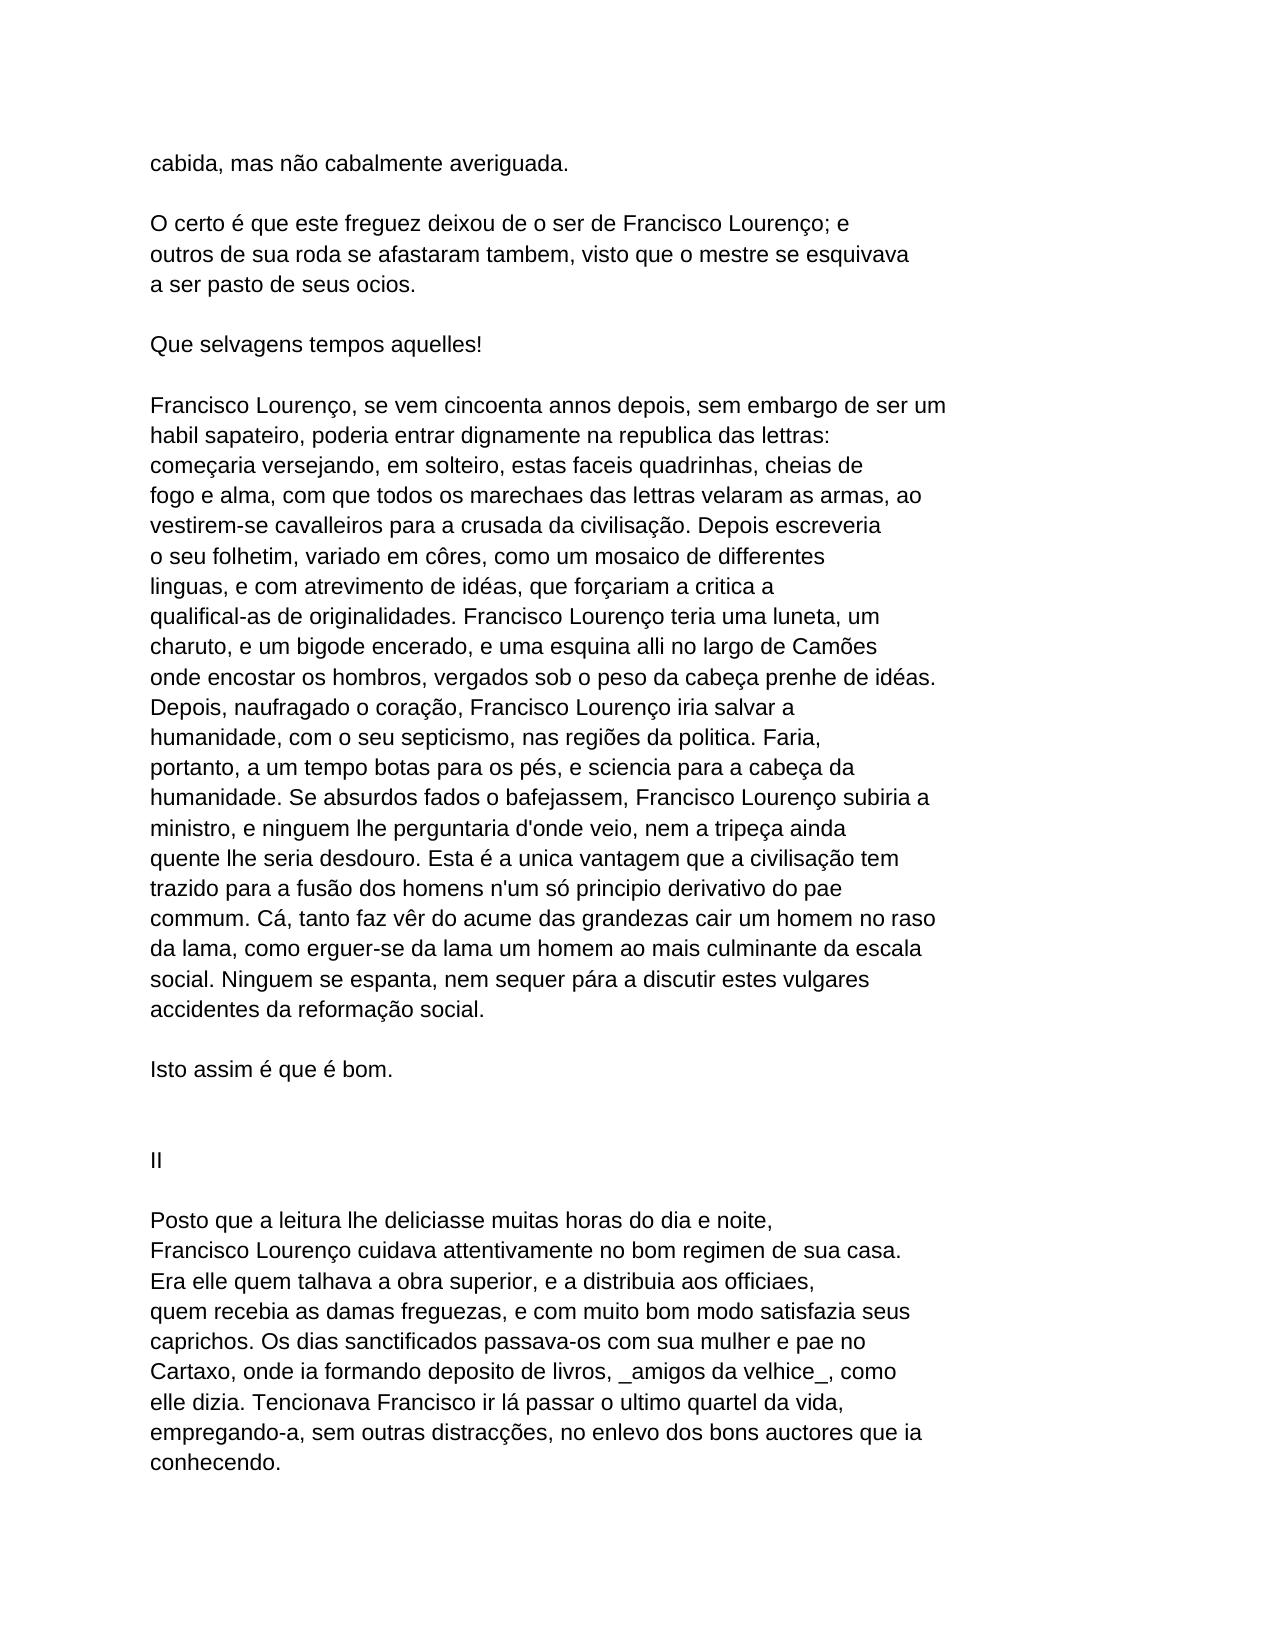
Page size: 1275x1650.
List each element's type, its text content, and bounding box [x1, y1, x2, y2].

text vestirem-se cavalleiros para a crusada da civilisação. Depois escreveria [150, 512, 1125, 539]
text Depois, naufragado o coração, Francisco Lourenço iria salvar a [150, 694, 1125, 720]
text O certo é que este freguez deixou de o ser de Francisco Lourenço; e [150, 210, 1125, 237]
text Era elle quem talhava a obra superior, e a distribuia aos officiaes, [150, 1268, 1125, 1294]
text começaria versejando, em solteiro, estas faceis quadrinhas, cheias de [150, 452, 1125, 478]
text conhecendo. [150, 1449, 1125, 1475]
text a ser pasto de seus ocios. [150, 271, 1125, 297]
text Cartaxo, onde ia formando deposito de livros, _amigos da velhice_, como [150, 1358, 1125, 1385]
text habil sapateiro, poderia entrar dignamente na republica das lettras: [150, 422, 1125, 448]
text charuto, e um bigode encerado, e uma esquina alli no largo de Camões [150, 633, 1125, 660]
text elle dizia. Tencionava Francisco ir lá passar o ultimo quartel da vida, [150, 1388, 1125, 1415]
text humanidade, com o seu septicismo, nas regiões da politica. Faria, [150, 724, 1125, 750]
text outros de sua roda se afastaram tambem, visto que o mestre se esquivava [150, 241, 1125, 267]
text cabida, mas não cabalmente averiguada. [150, 150, 1125, 176]
text onde encostar os hombros, vergados sob o peso da cabeça prenhe de idéas. [150, 663, 1125, 690]
text da lama, como erguer-se da lama um homem ao mais culminante da escala [150, 935, 1125, 962]
text Que selvagens tempos aquelles! [150, 331, 1125, 358]
text empregando-a, sem outras distracções, no enlevo dos bons auctores que ia [150, 1419, 1125, 1445]
text accidentes da reformação social. [150, 996, 1125, 1022]
text qualifical-as de originalidades. Francisco Lourenço teria uma luneta, um [150, 603, 1125, 629]
text ministro, e ninguem lhe perguntaria d'onde veio, nem a tripeça ainda [150, 814, 1125, 841]
text Francisco Lourenço cuidava attentivamente no bom regimen de sua casa. [150, 1237, 1125, 1264]
text social. Ninguem se espanta, nem sequer pára a discutir estes vulgares [150, 966, 1125, 992]
text commum. Cá, tanto faz vêr do acume das grandezas cair um homem no raso [150, 905, 1125, 932]
text trazido para a fusão dos homens n'um só principio derivativo do pae [150, 875, 1125, 901]
text Isto assim é que é bom. [150, 1056, 1125, 1083]
text Francisco Lourenço, se vem cincoenta annos depois, sem embargo de ser um [150, 392, 1125, 418]
text humanidade. Se absurdos fados o bafejassem, Francisco Lourenço subiria a [150, 784, 1125, 811]
text Posto que a leitura lhe deliciasse muitas horas do dia e noite, [150, 1207, 1125, 1234]
text quem recebia as damas freguezas, e com muito bom modo satisfazia seus [150, 1298, 1125, 1324]
text II [150, 1147, 1125, 1173]
text portanto, a um tempo botas para os pés, e sciencia para a cabeça da [150, 754, 1125, 781]
text quente lhe seria desdouro. Esta é a unica vantagem que a civilisação tem [150, 845, 1125, 871]
text o seu folhetim, variado em côres, como um mosaico de differentes [150, 543, 1125, 569]
text linguas, e com atrevimento de idéas, que forçariam a critica a [150, 573, 1125, 599]
text fogo e alma, com que todos os marechaes das lettras velaram as armas, ao [150, 482, 1125, 509]
text caprichos. Os dias sanctificados passava-os com sua mulher e pae no [150, 1328, 1125, 1354]
